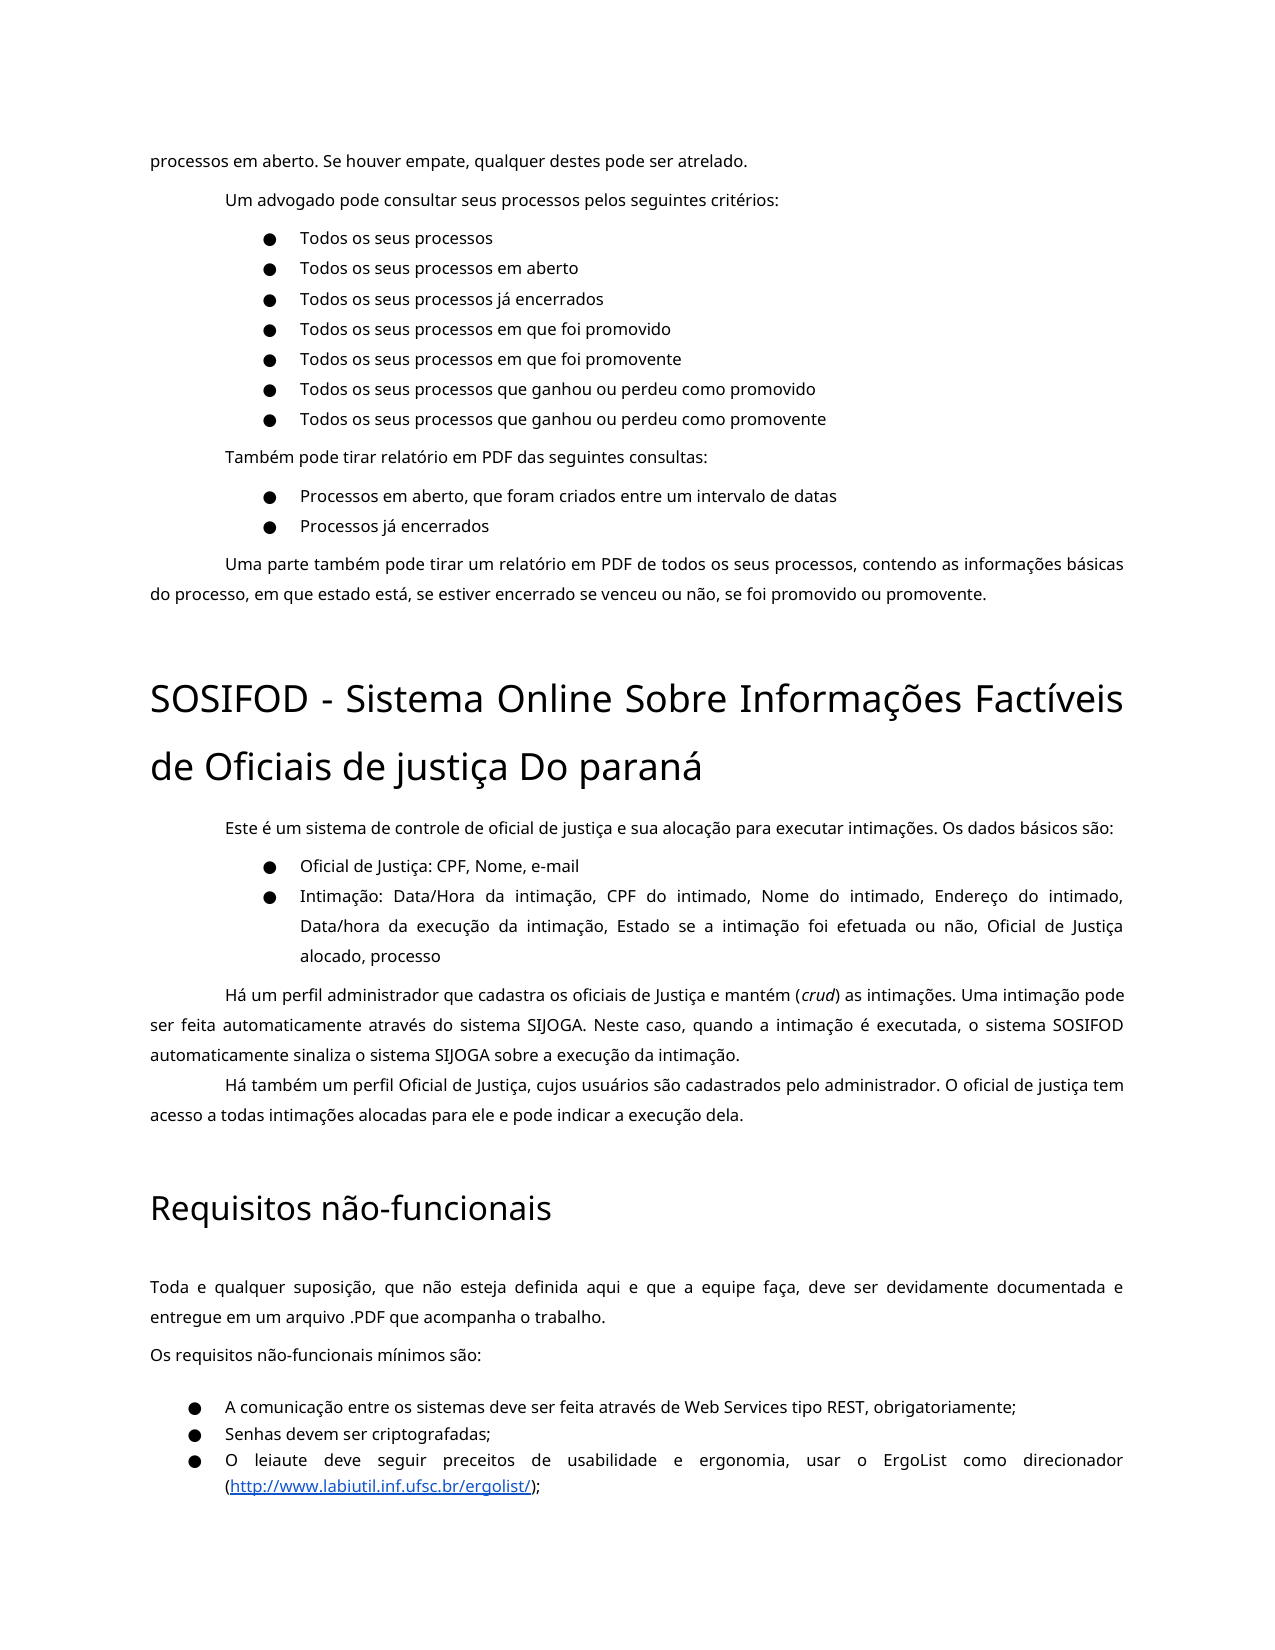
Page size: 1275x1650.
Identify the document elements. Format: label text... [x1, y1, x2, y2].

text Os requisitos não-funcionais mínimos são: [150, 1344, 1125, 1367]
text Um advogado pode consultar seus processos pelos seguintes critérios: [150, 188, 1125, 211]
list Oficial de Justiça: CPF, Nome, e-mail [262, 855, 1125, 877]
list Processos já encerrados [262, 514, 1125, 537]
text Este é um sistema de controle de oficial de justiça e sua alocação para executar intimações. Os dados básicos são: [150, 816, 1125, 839]
text Uma parte também pode tirar um relatório em PDF de todos os seus processos, contendo as informações básicas do processo, em que estado está, se estiver encerrado se venceu ou não, se foi promovido ou promovente. [150, 553, 1125, 606]
list Todos os seus processos já encerrados [262, 287, 1125, 310]
list Intimação: Data/Hora da intimação, CPF do intimado, Nome do intimado, Endereço do intimado, Data/hora da execução da intimação, Estado se a intimação foi efetuada ou não, Oficial de Justiça alocado, processo [262, 885, 1125, 968]
list O leiaute deve seguir preceitos de usabilidade e ergonomia, usar o ErgoList como direcionador (http://www.labiutil.inf.ufsc.br/ergolist/); [187, 1448, 1125, 1497]
list A comunicação entre os sistemas deve ser feita através de Web Services tipo REST, obrigatoriamente; [187, 1396, 1125, 1419]
text Toda e qualquer suposição, que não esteja definida aqui e que a equipe faça, deve ser devidamente documentada e entregue em um arquivo .PDF que acompanha o trabalho. [150, 1275, 1125, 1328]
list Todos os seus processos que ganhou ou perdeu como promovido [262, 377, 1125, 400]
subtitle SOSIFOD - Sistema Online Sobre Informações Factíveis de Oficiais de justiça Do paraná [150, 672, 1125, 791]
list Processos em aberto, que foram criados entre um intervalo de datas [262, 484, 1125, 507]
list Todos os seus processos [262, 227, 1125, 249]
list Senhas devem ser criptografadas; [187, 1422, 1125, 1445]
list Todos os seus processos em que foi promovente [262, 347, 1125, 370]
text Também pode tirar relatório em PDF das seguintes consultas: [150, 446, 1125, 469]
list Todos os seus processos que ganhou ou perdeu como promovente [262, 407, 1125, 430]
text Há também um perfil Oficial de Justiça, cujos usuários são cadastrados pelo administrador. O oficial de justiça tem acesso a todas intimações alocadas para ele e pode indicar a execução dela. [150, 1074, 1125, 1127]
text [150, 150, 1125, 173]
list Todos os seus processos em que foi promovido [262, 317, 1125, 340]
text Há um perfil administrador que cadastra os oficiais de Justiça e mantém (crud) as intimações. Uma intimação pode ser feita automaticamente através do sistema SIJOGA. Neste caso, quando a intimação é executada, o sistema SOSIFOD automaticamente sinaliza o sistema SIJOGA sobre a execução da intimação. [150, 983, 1125, 1066]
subtitle Requisitos não-funcionais [150, 1185, 1125, 1230]
list Todos os seus processos em aberto [262, 257, 1125, 280]
